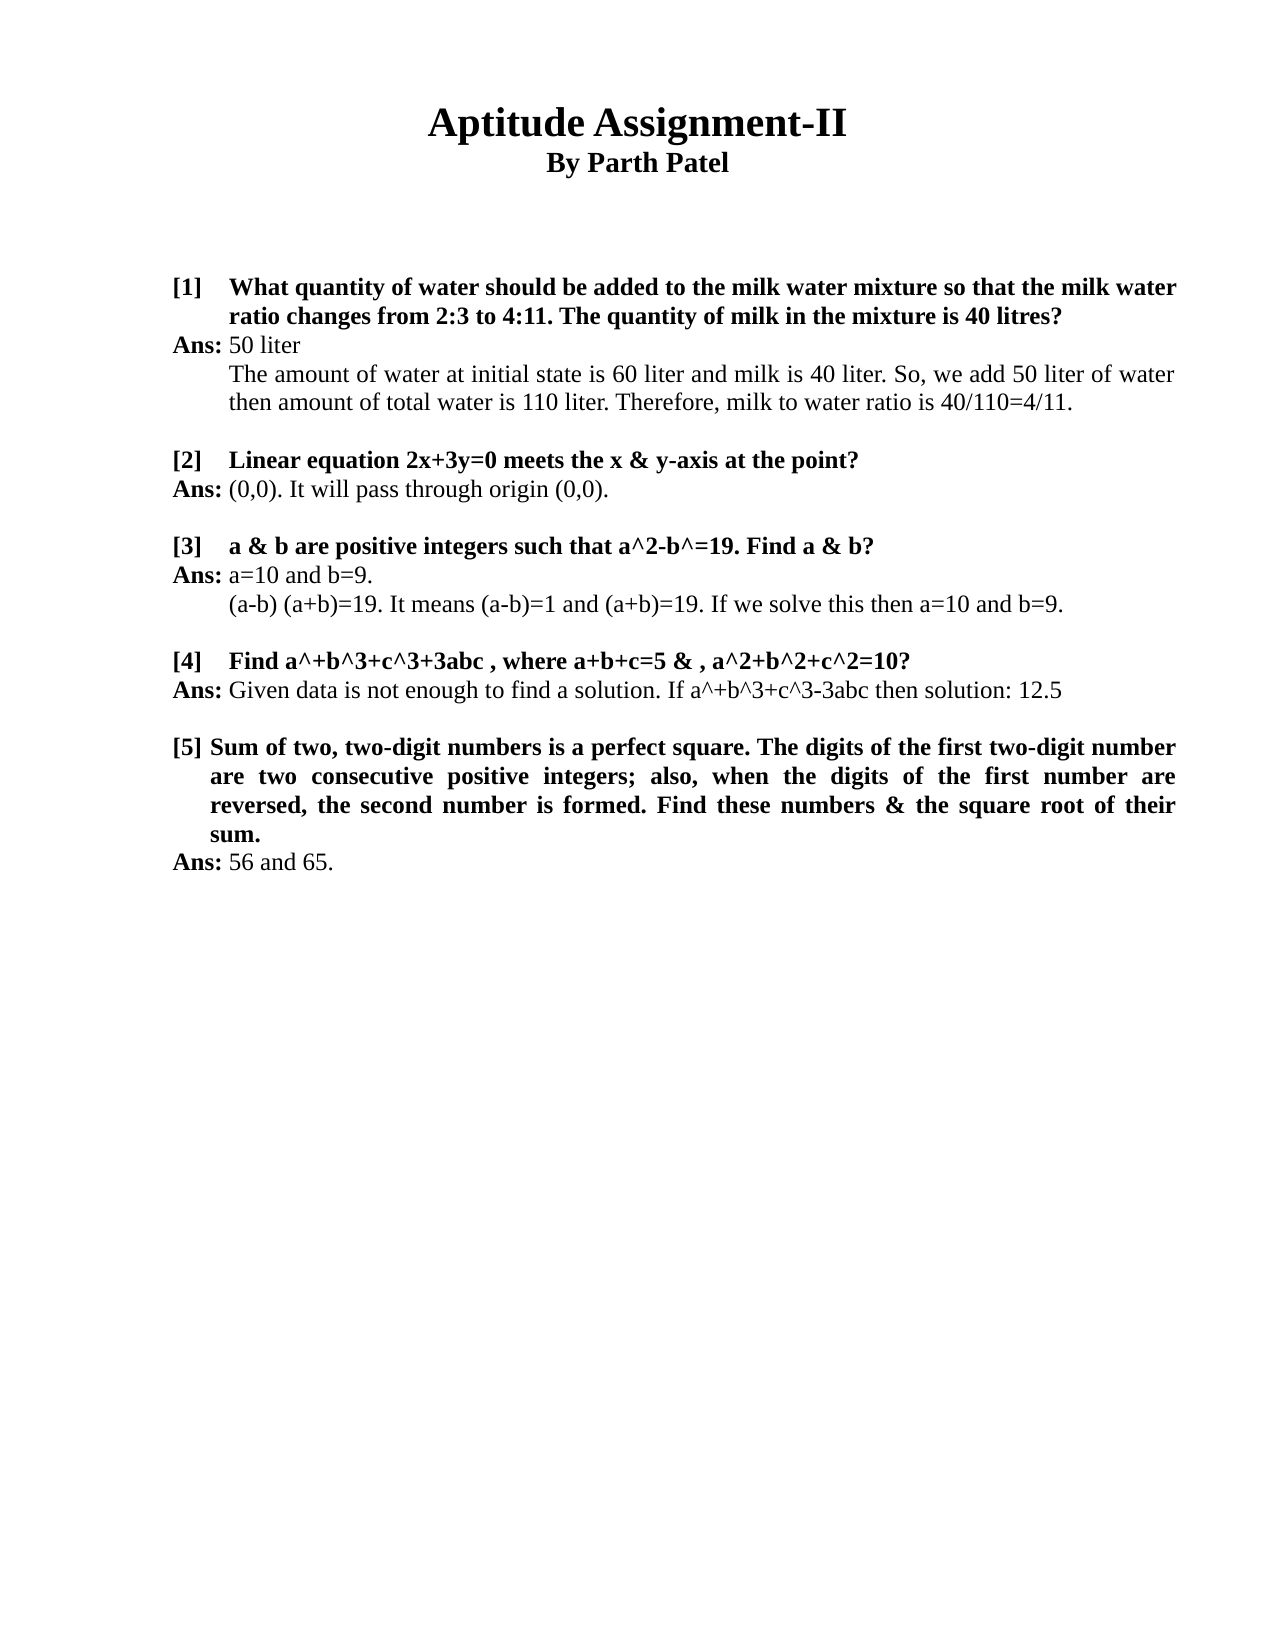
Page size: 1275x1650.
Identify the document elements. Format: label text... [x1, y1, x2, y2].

list Linear equation 2x+3y=0 meets the x & y-axis at the point? [172, 445, 1177, 474]
text Ans: Given data is not enough to find a solution. If a^+b^3+c^3-3abc then solution: 12.5 [172, 675, 1177, 704]
list Find a^+b^3+c^3+3abc , where a+b+c=5 & , a^2+b^2+c^2=10? [172, 646, 1177, 675]
text (a-b) (a+b)=19. It means (a-b)=1 and (a+b)=19. If we solve this then a=10 and b=9. [229, 589, 1177, 617]
text The amount of water at initial state is 60 liter and milk is 40 liter. So, we add 50 liter of water then amount of total water is 110 liter. Therefore, milk to water ratio is 40/110=4/11. [229, 359, 1177, 416]
text Ans: a=10 and b=9. [172, 560, 1177, 589]
text Aptitude Assignment-II [97, 97, 1177, 145]
text By Parth Patel [97, 145, 1177, 179]
text Ans: 50 liter [172, 330, 1177, 359]
text Ans: (0,0). It will pass through origin (0,0). [172, 474, 1177, 502]
list What quantity of water should be added to the milk water mixture so that the milk water ratio changes from 2:3 to 4:11. The quantity of milk in the mixture is 40 litres? [172, 272, 1177, 330]
text Ans: 56 and 65. [172, 847, 1177, 876]
list Sum of two, two-digit numbers is a perfect square. The digits of the first two-digit number are two consecutive positive integers; also, when the digits of the first number are reversed, the second number is formed. Find these numbers & the square root of their sum. [172, 732, 1177, 847]
list a & b are positive integers such that a^2-b^=19. Find a & b? [172, 531, 1177, 560]
